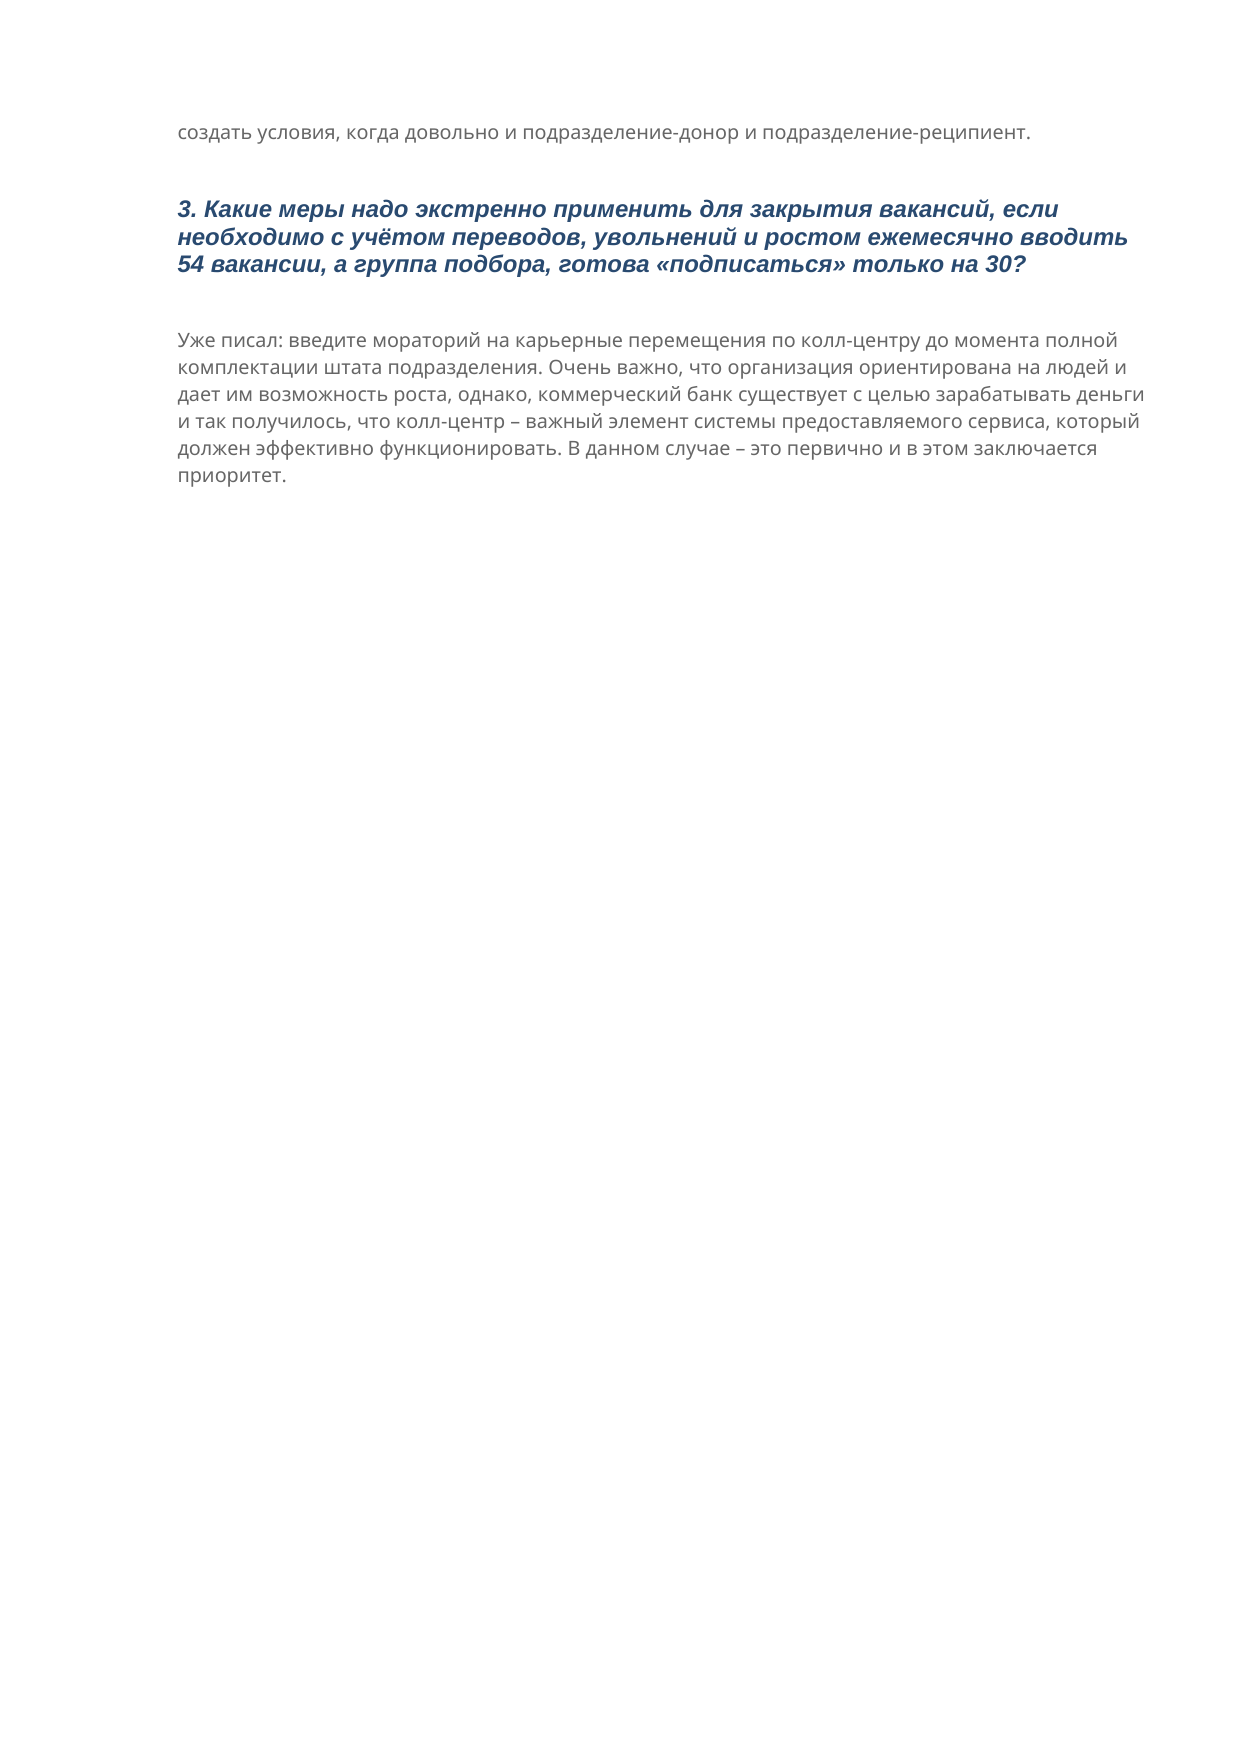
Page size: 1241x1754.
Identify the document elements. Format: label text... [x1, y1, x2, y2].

text Уже писал: введите мораторий на карьерные перемещения по колл-центру до момента полной комплектации штата подразделения. Очень важно, что организация ориентирована на людей и дает им возможность роста, однако, коммерческий банк существует с целью зарабатывать деньги и так получилось, что колл-центр – важный элемент системы предоставляемого сервиса, который должен эффективно функционировать. В данном случае – это первично и в этом заключается приоритет. [177, 299, 1152, 488]
text 3. Какие меры надо экстренно применить для закрытия вакансий, если необходимо с учётом переводов, увольнений и ростом ежемесячно вводить 54 вакансии, а группа подбора, готова «подписаться» только на 30? [177, 195, 1152, 278]
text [177, 118, 1152, 174]
